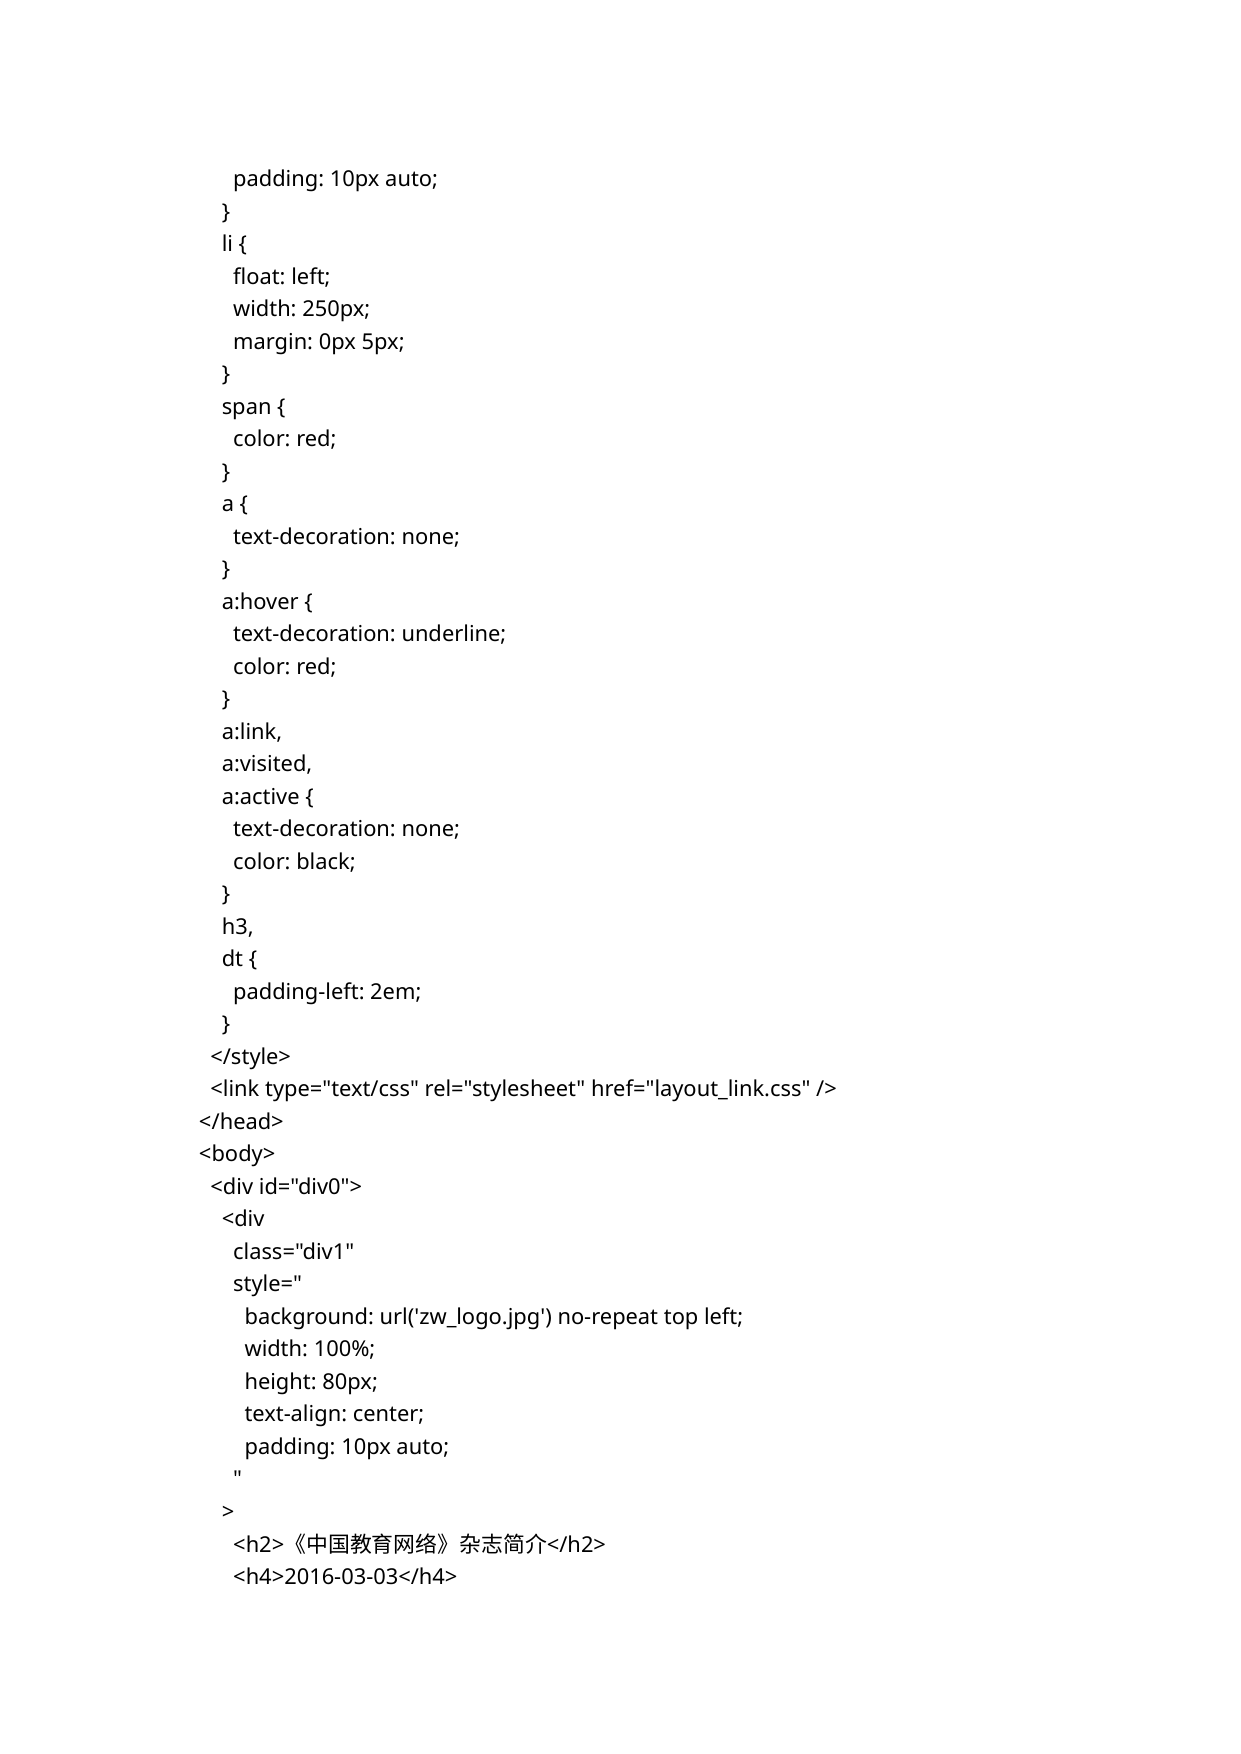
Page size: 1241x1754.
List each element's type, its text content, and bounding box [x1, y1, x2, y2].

text <h2>《中国教育网络》杂志简介</h2> [187, 1527, 1053, 1559]
text color: red; [187, 649, 1053, 682]
text </style> [187, 1039, 1053, 1072]
text a { [187, 487, 1053, 519]
text height: 80px; [187, 1364, 1053, 1397]
text } [187, 454, 1053, 487]
text <div [187, 1202, 1053, 1234]
text class="div1" [187, 1234, 1053, 1267]
text } [187, 682, 1053, 714]
text text-decoration: underline; [187, 617, 1053, 649]
text h3, [187, 909, 1053, 942]
text padding: 10px auto; [187, 1429, 1053, 1462]
text dt { [187, 942, 1053, 974]
text a:active { [187, 779, 1053, 812]
text background: url('zw_logo.jpg') no-repeat top left; [187, 1299, 1053, 1332]
text padding-left: 2em; [187, 974, 1053, 1007]
text a:hover { [187, 584, 1053, 617]
text <h4>2016-03-03</h4> [187, 1559, 1053, 1592]
text width: 100%; [187, 1332, 1053, 1364]
text } [187, 877, 1053, 909]
text a:visited, [187, 747, 1053, 779]
text } [187, 357, 1053, 389]
text text-decoration: none; [187, 519, 1053, 552]
text width: 250px; [187, 292, 1053, 324]
text a:link, [187, 714, 1053, 747]
text text-decoration: none; [187, 812, 1053, 844]
text <div id="div0"> [187, 1169, 1053, 1202]
text text-align: center; [187, 1397, 1053, 1429]
text <body> [187, 1137, 1053, 1169]
text padding: 10px auto; [187, 162, 1053, 194]
text } [187, 194, 1053, 227]
text color: black; [187, 844, 1053, 877]
text <link type="text/css" rel="stylesheet" href="layout_link.css" /> [187, 1072, 1053, 1104]
text span { [187, 389, 1053, 422]
text float: left; [187, 259, 1053, 292]
text li { [187, 227, 1053, 259]
text } [187, 552, 1053, 584]
text margin: 0px 5px; [187, 324, 1053, 357]
text " [187, 1462, 1053, 1494]
text style=" [187, 1267, 1053, 1299]
text </head> [187, 1104, 1053, 1137]
text > [187, 1494, 1053, 1527]
text color: red; [187, 422, 1053, 454]
text } [187, 1007, 1053, 1039]
